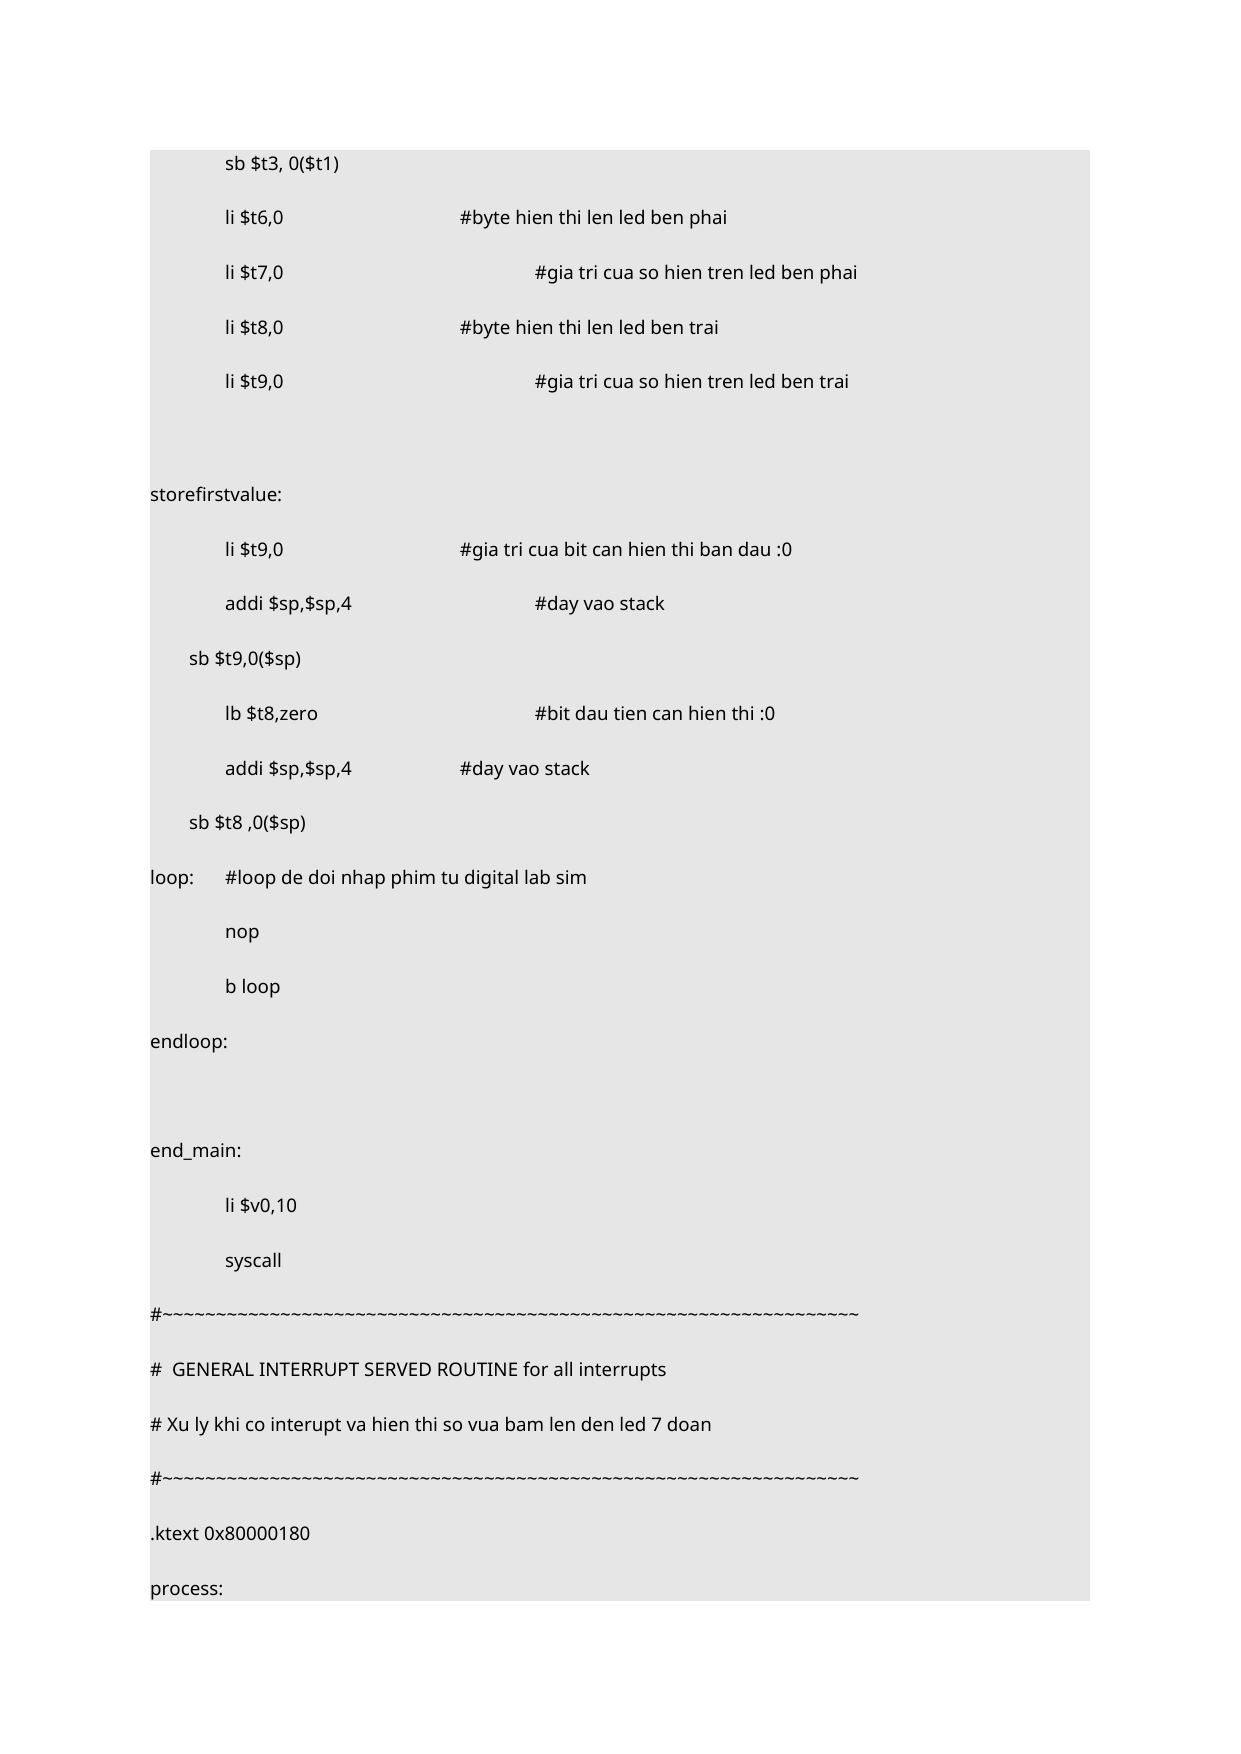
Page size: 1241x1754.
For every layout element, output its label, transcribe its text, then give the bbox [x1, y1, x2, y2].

text lb $t8,zero #bit dau tien can hien thi :0 [150, 700, 1090, 726]
text syscall [150, 1247, 1090, 1272]
text sb $t9,0($sp) [150, 645, 1090, 671]
text # GENERAL INTERRUPT SERVED ROUTINE for all interrupts [150, 1356, 1090, 1382]
text li $t9,0 #gia tri cua bit can hien thi ban dau :0 [150, 536, 1090, 562]
text li $t9,0 #gia tri cua so hien tren led ben trai [150, 369, 1090, 394]
text addi $sp,$sp,4 #day vao stack [150, 755, 1090, 780]
text #~~~~~~~~~~~~~~~~~~~~~~~~~~~~~~~~~~~~~~~~~~~~~~~~~~~~~~~~~~~~~~~~~ [150, 1466, 1090, 1491]
text sb $t8 ,0($sp) [150, 809, 1090, 835]
text addi $sp,$sp,4 #day vao stack [150, 591, 1090, 616]
text sb $t3, 0($t1) [150, 150, 1090, 176]
text li $t8,0 #byte hien thi len led ben trai [150, 314, 1090, 339]
text process: [150, 1575, 1090, 1601]
text storefirstvalue: [150, 481, 1090, 507]
text # Xu ly khi co interupt va hien thi so vua bam len den led 7 doan [150, 1411, 1090, 1437]
text nop [150, 919, 1090, 944]
text li $t6,0 #byte hien thi len led ben phai [150, 205, 1090, 230]
text end_main: [150, 1138, 1090, 1163]
text b loop [150, 973, 1090, 999]
text .ktext 0x80000180 [150, 1520, 1090, 1546]
text li $t7,0 #gia tri cua so hien tren led ben phai [150, 259, 1090, 285]
text loop: #loop de doi nhap phim tu digital lab sim [150, 864, 1090, 890]
text li $v0,10 [150, 1192, 1090, 1218]
text endloop: [150, 1028, 1090, 1054]
text #~~~~~~~~~~~~~~~~~~~~~~~~~~~~~~~~~~~~~~~~~~~~~~~~~~~~~~~~~~~~~~~~~ [150, 1302, 1090, 1327]
